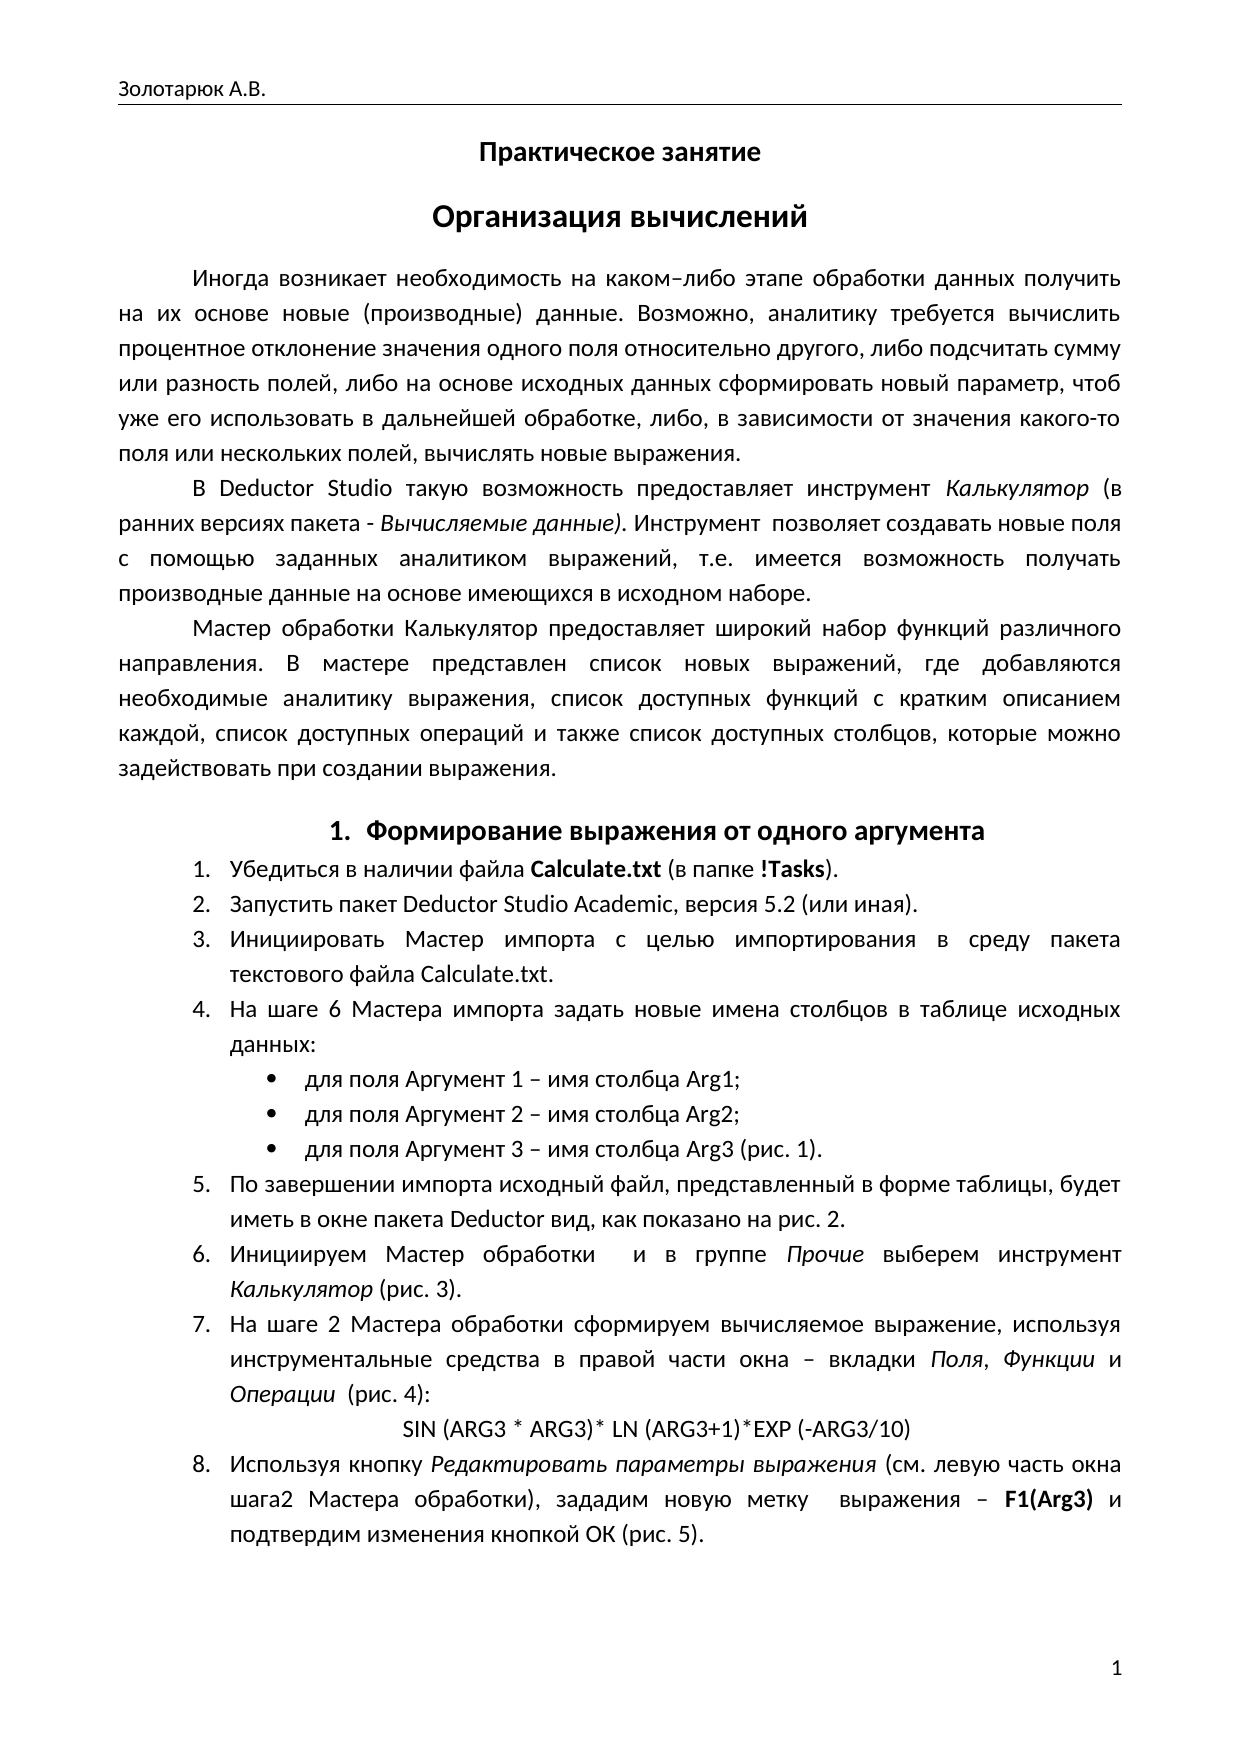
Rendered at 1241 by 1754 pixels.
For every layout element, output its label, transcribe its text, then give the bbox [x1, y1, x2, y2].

list для поля Аргумент 1 – имя столбца Arg1; [267, 1063, 1122, 1094]
text Практическое занятие [118, 133, 1122, 169]
list для поля Аргумент 2 – имя столбца Arg2; [267, 1098, 1122, 1129]
list Используя кнопку Редактировать параметры выражения (см. левую часть окна шага2 Мастера обработки), зададим новую метку выражения – F1(Arg3) и подтвердим изменения кнопкой ОК (рис. 5). [192, 1448, 1122, 1549]
list Инициировать Мастер импорта с целью импортирования в среду пакета текстового файла Calculate.txt. [192, 923, 1122, 989]
text SIN (ARG3 * ARG3)* LN (ARG3+1)*EXP (-ARG3/10) [192, 1413, 1122, 1444]
text В Deductor Studio такую возможность предоставляет инструмент Калькулятор (в ранних версиях пакета - Вычисляемые данные). Инструмент позволяет создавать новые поля с помощью заданных аналитиком выражений, т.е. имеется возможность получать производные данные на основе имеющихся в исходном наборе. [118, 472, 1122, 608]
list На шаге 2 Мастера обработки сформируем вычисляемое выражение, используя инструментальные средства в правой части окна – вкладки Поля, Функции и Операции (рис. 4): [192, 1308, 1122, 1409]
list Формирование выражения от одного аргумента [192, 812, 1122, 848]
text Организация вычислений [118, 195, 1122, 236]
text Мастер обработки Калькулятор предоставляет широкий набор функций различного направления. В мастере представлен список новых выражений, где добавляются необходимые аналитику выражения, список доступных функций с кратким описанием каждой, список доступных операций и также список доступных столбцов, которые можно задействовать при создании выражения. [118, 612, 1122, 783]
list Убедиться в наличии файла Calculate.txt (в папке !Tasks). [192, 853, 1122, 884]
list Инициируем Мастер обработки и в группе Прочие выберем инструмент Калькулятор (рис. 3). [192, 1238, 1122, 1304]
list Запустить пакет Deductor Studio Academic, версия 5.2 (или иная). [192, 888, 1122, 919]
list для поля Аргумент 3 – имя столбца Arg3 (рис. 1). [267, 1133, 1122, 1164]
list На шаге 6 Мастера импорта задать новые имена столбцов в таблице исходных данных: [192, 993, 1122, 1059]
list По завершении импорта исходный файл, представленный в форме таблицы, будет иметь в окне пакета Deductor вид, как показано на рис. 2. [192, 1168, 1122, 1234]
text Иногда возникает необходимость на каком–либо этапе обработки данных получить на их основе новые (производные) данные. Возможно, аналитику требуется вычислить процентное отклонение значения одного поля относительно другого, либо подсчитать сумму или разность полей, либо на основе исходных данных сформировать новый параметр, чтоб уже его использовать в дальнейшей обработке, либо, в зависимости от значения какого-то поля или нескольких полей, вычислять новые выражения. [118, 262, 1122, 468]
